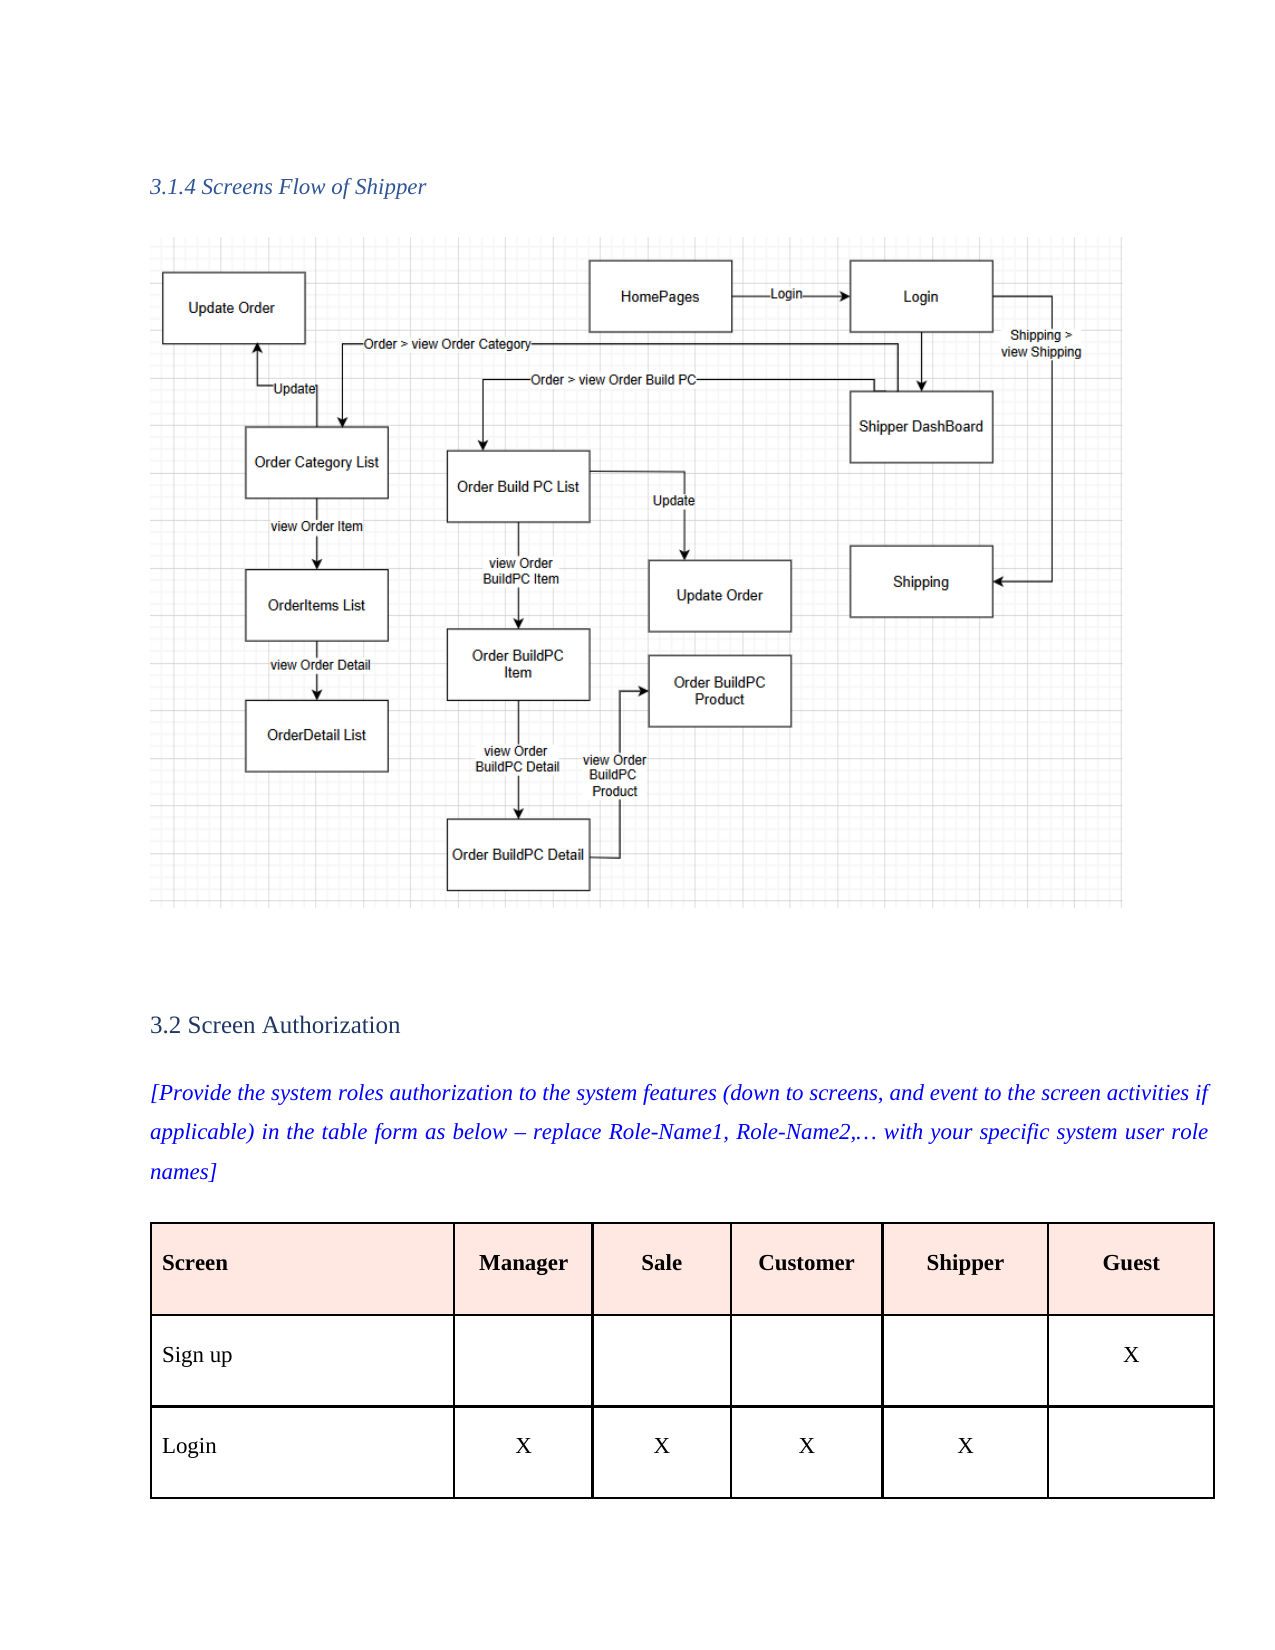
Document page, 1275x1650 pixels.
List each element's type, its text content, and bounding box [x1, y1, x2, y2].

picture [150, 237, 1123, 908]
table_cell Sign up [152, 1316, 453, 1405]
table_header Shipper [884, 1224, 1047, 1314]
table_header Guest [1049, 1224, 1213, 1314]
text [Provide the system roles authorization to the system features (down to screens, and event to the screen activities if applicable) in the table form as below – replace Role-Name1, Role-Name2,… with your specific system user role names] [150, 1079, 1213, 1184]
table_cell [1049, 1408, 1213, 1497]
table_cell Login [152, 1408, 453, 1497]
table_cell X [884, 1408, 1047, 1497]
table_cell [594, 1316, 730, 1405]
table_cell [455, 1316, 591, 1405]
table_header Manager [455, 1224, 591, 1314]
table_cell X [1049, 1316, 1213, 1405]
subtitle 3.2 Screen Authorization [150, 1011, 1213, 1039]
table_header Screen [152, 1224, 453, 1314]
table_header Sale [594, 1224, 730, 1314]
table_cell X [455, 1408, 591, 1497]
table_header Customer [732, 1224, 881, 1314]
table_cell [884, 1316, 1047, 1405]
table_cell [732, 1316, 881, 1405]
subtitle 3.1.4 Screens Flow of Shipper [150, 173, 1213, 200]
table_cell X [732, 1408, 881, 1497]
table_cell X [594, 1408, 730, 1497]
